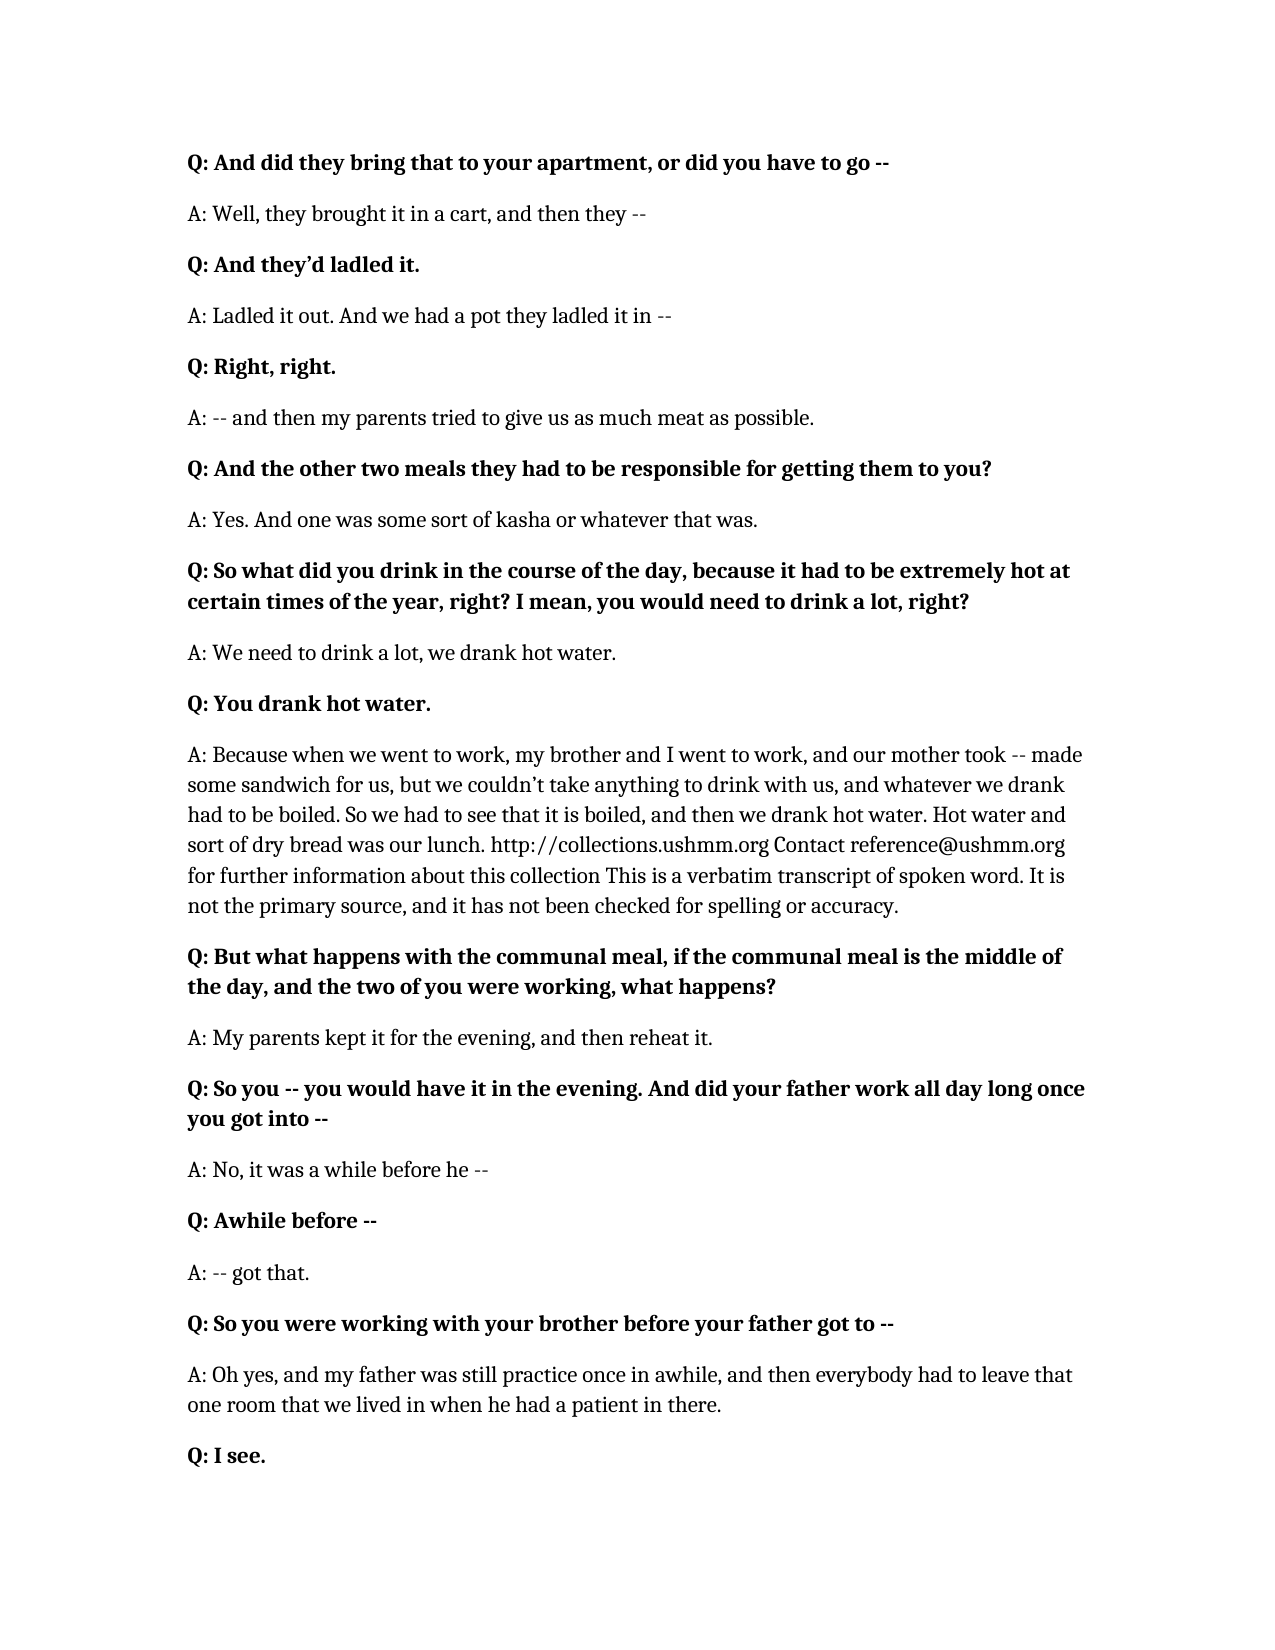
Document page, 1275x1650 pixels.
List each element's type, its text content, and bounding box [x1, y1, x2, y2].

text A: -- and then my parents tried to give us as much meat as possible. [187, 405, 1087, 432]
text Q: Awhile before -- [187, 1208, 1087, 1235]
text A: Yes. And one was some sort of kasha or whatever that was. [187, 507, 1087, 534]
text A: Oh yes, and my father was still practice once in awhile, and then everybody had to leave that one room that we lived in when he had a patient in there. [187, 1361, 1087, 1418]
text Q: But what happens with the communal meal, if the communal meal is the middle of the day, and the two of you were working, what happens? [187, 944, 1087, 1000]
text A: Because when we went to work, my brother and I went to work, and our mother took -- made some sandwich for us, but we couldn’t take anything to drink with us, and whatever we drank had to be boiled. So we had to see that it is boiled, and then we drank hot water. Hot water and sort of dry bread was our lunch. http://collections.ushmm.org Contact reference@ushmm.org for further information about this collection This is a verbatim transcript of spoken word. It is not the primary source, and it has not been checked for spelling or accuracy. [187, 742, 1087, 919]
text A: We need to drink a lot, we drank hot water. [187, 639, 1087, 666]
text Q: So you were working with your brother before your father got to -- [187, 1310, 1087, 1337]
text A: My parents kept it for the evening, and then reheat it. [187, 1025, 1087, 1051]
text Q: You drank hot water. [187, 691, 1087, 717]
text Q: And they’d ladled it. [187, 252, 1087, 278]
text Q: Right, right. [187, 354, 1087, 381]
text Q: And the other two meals they had to be responsible for getting them to you? [187, 456, 1087, 483]
text A: Ladled it out. And we had a pot they ladled it in -- [187, 303, 1087, 329]
text A: Well, they brought it in a cart, and then they -- [187, 201, 1087, 227]
text Q: And did they bring that to your apartment, or did you have to go -- [187, 150, 1087, 176]
text A: -- got that. [187, 1259, 1087, 1286]
text Q: I see. [187, 1443, 1087, 1469]
text Q: So what did you drink in the course of the day, because it had to be extremely hot at certain times of the year, right? I mean, you would need to drink a lot, right? [187, 558, 1087, 615]
text Q: So you -- you would have it in the evening. And did your father work all day long once you got into -- [187, 1076, 1087, 1133]
text A: No, it was a while before he -- [187, 1157, 1087, 1184]
